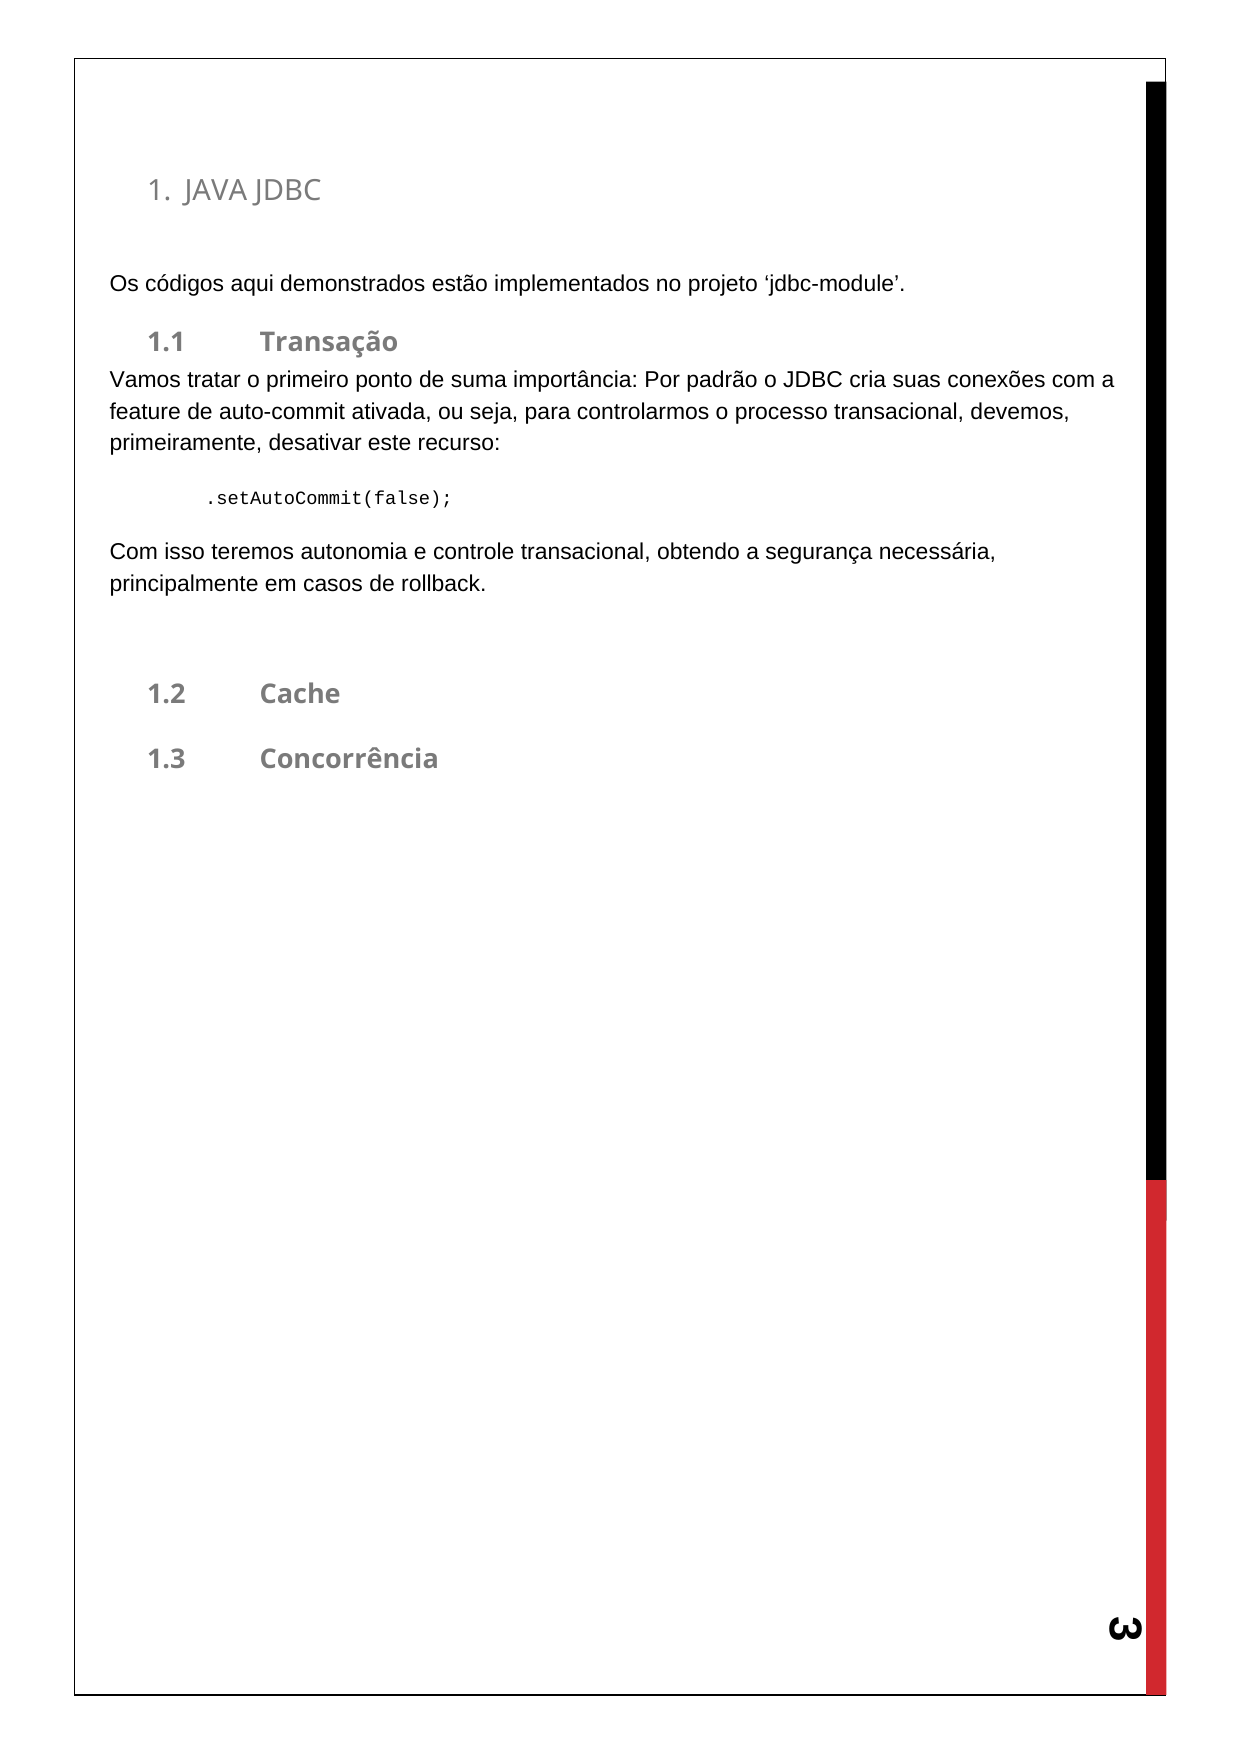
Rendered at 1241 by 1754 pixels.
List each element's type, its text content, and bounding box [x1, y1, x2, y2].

subtitle Cache [147, 674, 1131, 711]
text Os códigos aqui demonstrados estão implementados no projeto ‘jdbc-module’. [109, 269, 1131, 296]
text Com isso teremos autonomia e controle transacional, obtendo a segurança necessária, principalmente em casos de rollback. [109, 538, 1131, 596]
subtitle Transação [147, 322, 1131, 359]
text Vamos tratar o primeiro ponto de suma importância: Por padrão o JDBC cria suas conexões com a feature de auto-commit ativada, ou seja, para controlarmos o processo transacional, devemos, primeiramente, desativar este recurso: [109, 366, 1131, 456]
subtitle Java JDBC [147, 169, 1131, 209]
subtitle Concorrência [147, 739, 1131, 776]
text .setAutoCommit(false); [109, 482, 1131, 510]
